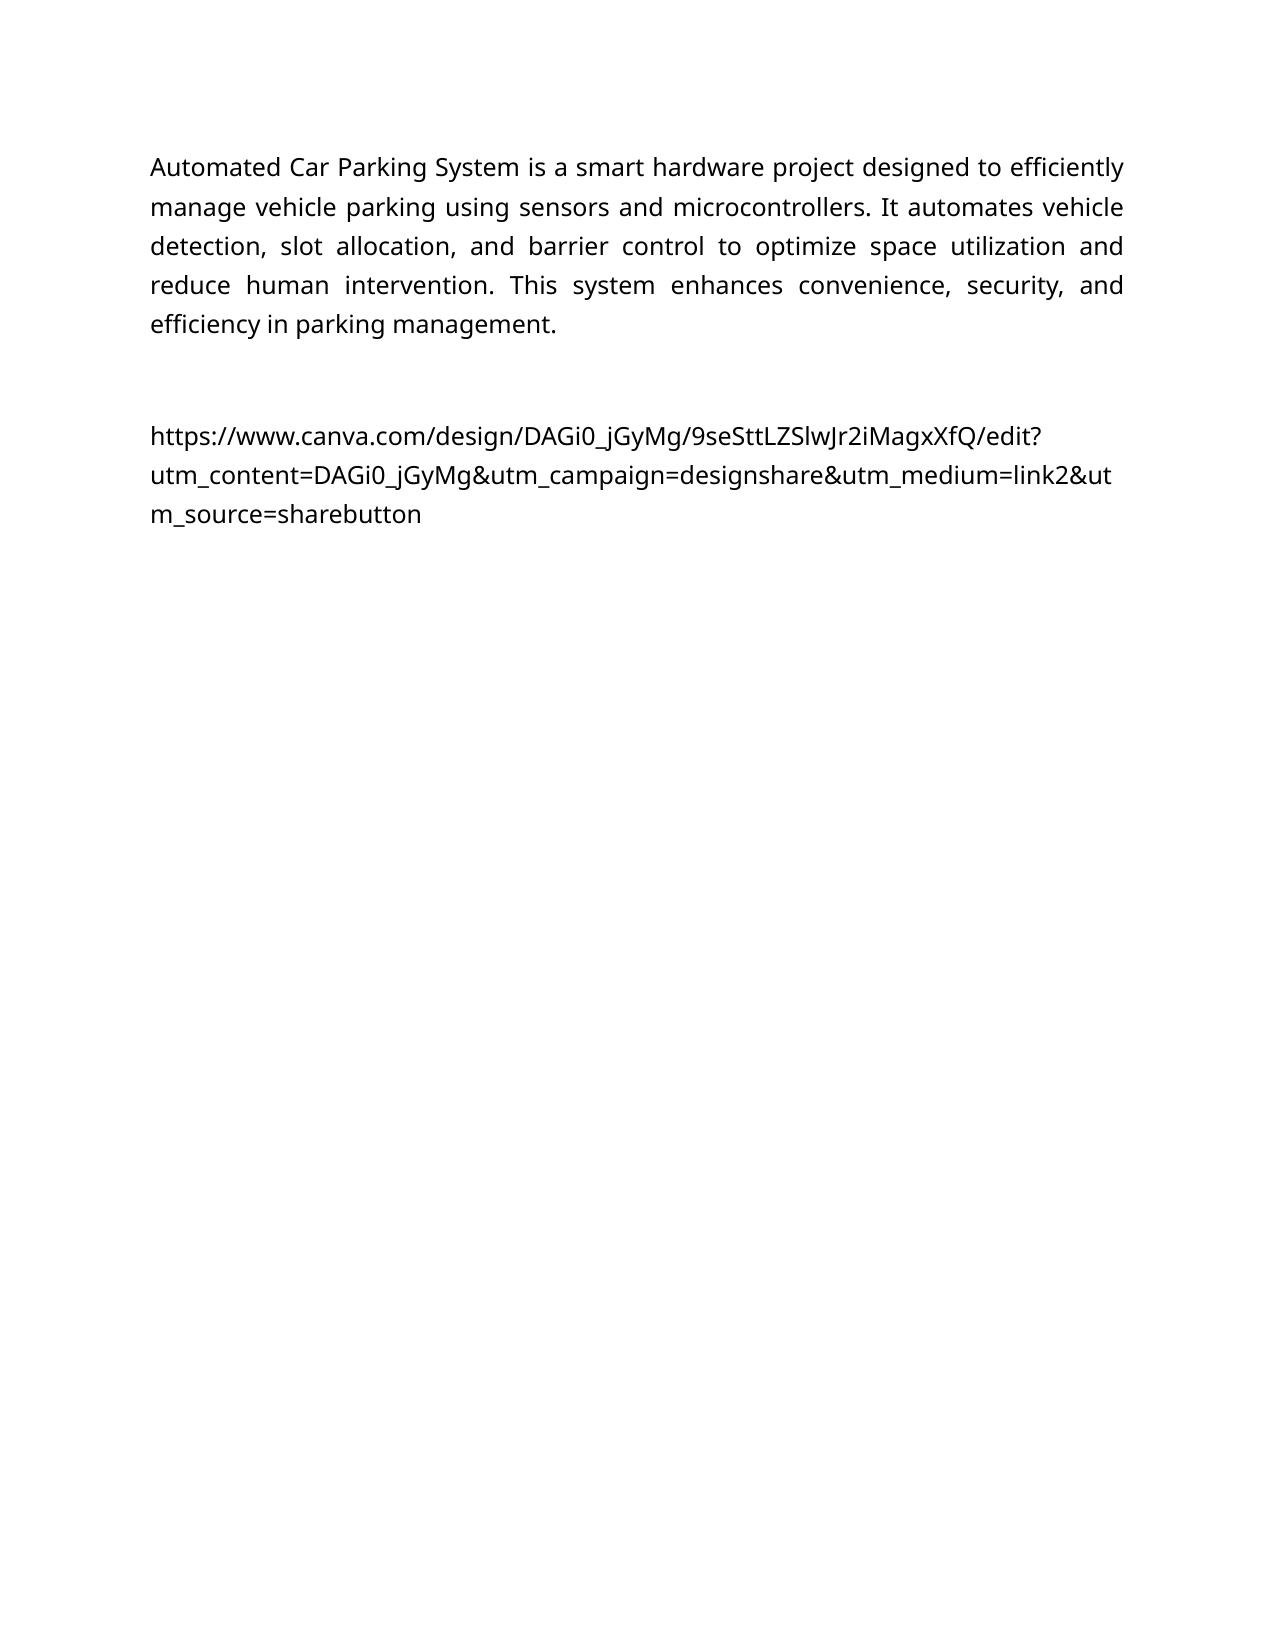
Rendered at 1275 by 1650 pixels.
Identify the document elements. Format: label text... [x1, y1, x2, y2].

text https://www.canva.com/design/DAGi0_jGyMg/9seSttLZSlwJr2iMagxXfQ/edit?utm_content=DAGi0_jGyMg&utm_campaign=designshare&utm_medium=link2&utm_source=sharebutton [150, 418, 1125, 531]
text Automated Car Parking System is a smart hardware project designed to efficiently manage vehicle parking using sensors and microcontrollers. It automates vehicle detection, slot allocation, and barrier control to optimize space utilization and reduce human intervention. This system enhances convenience, security, and efficiency in parking management. [150, 150, 1125, 341]
